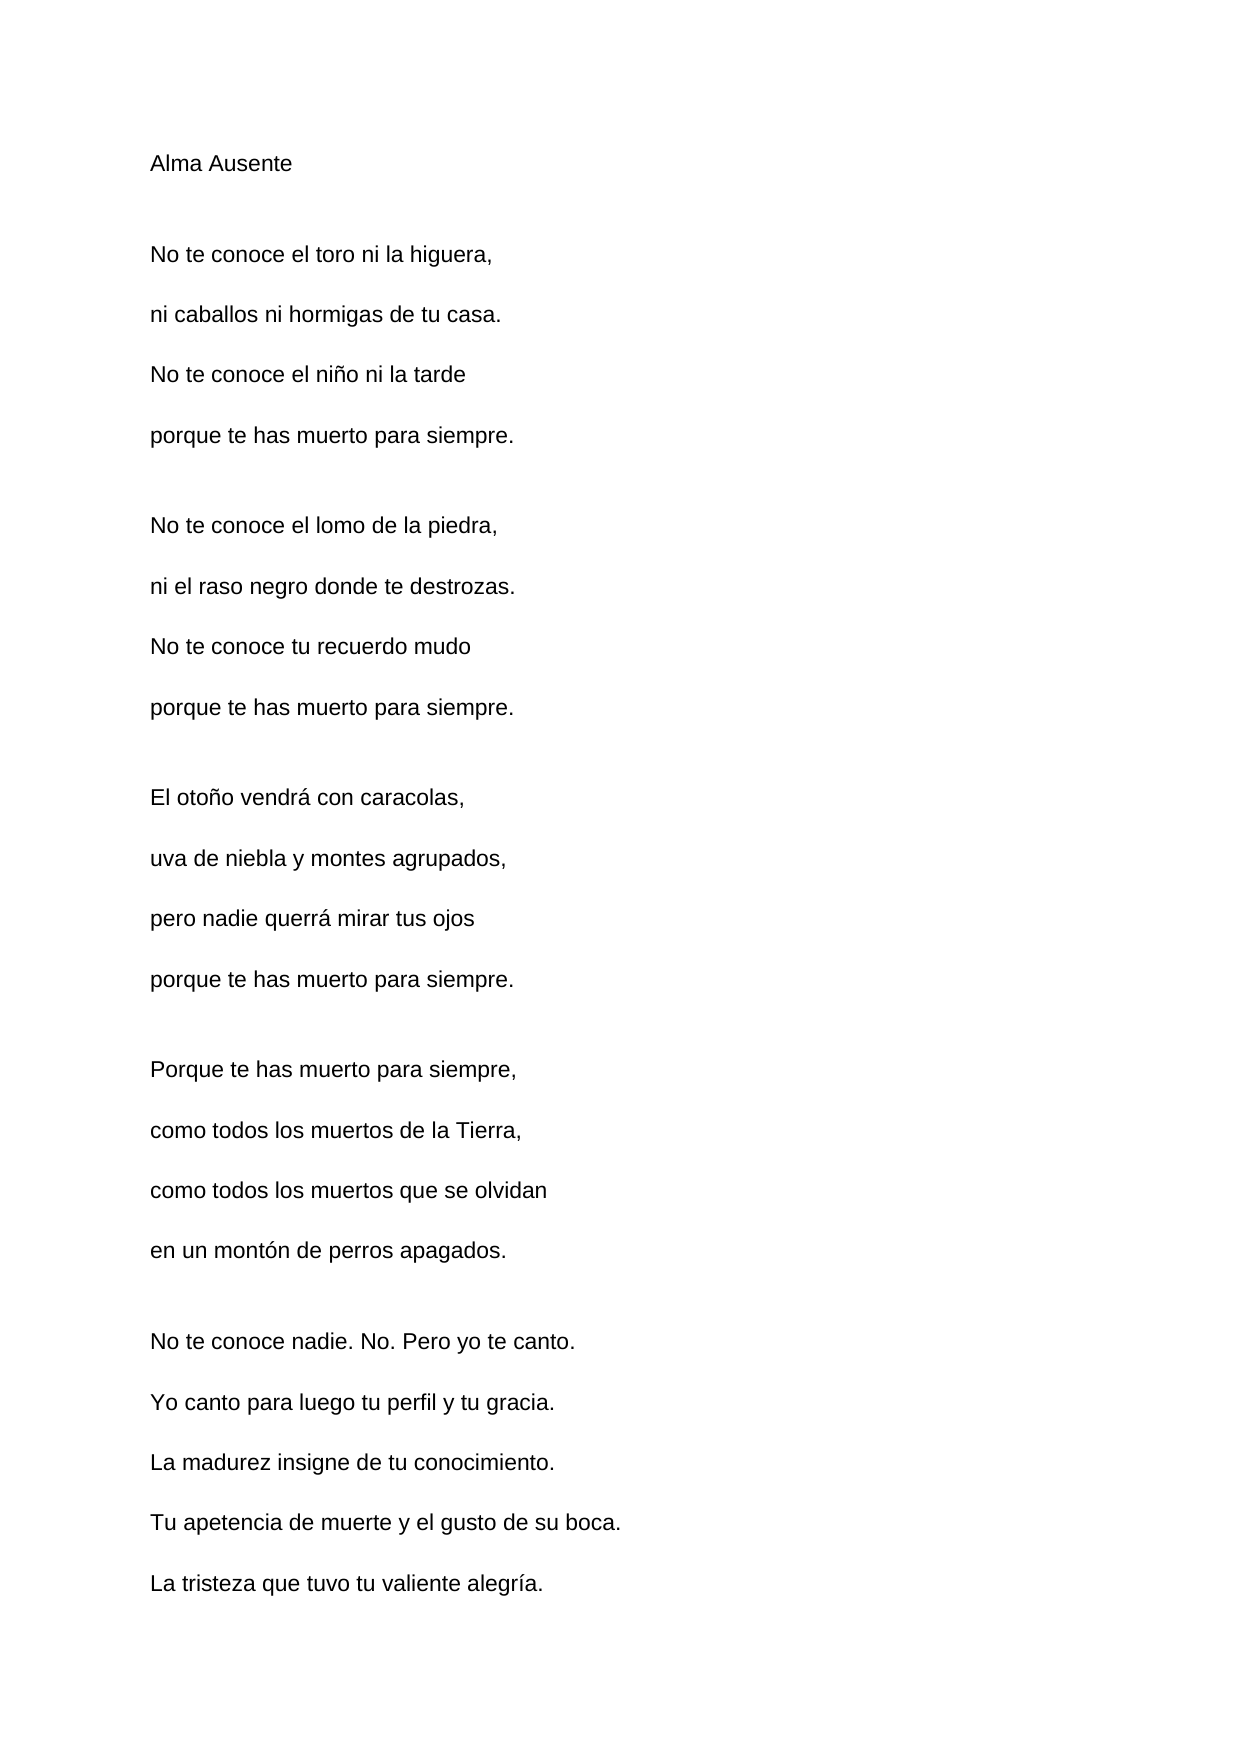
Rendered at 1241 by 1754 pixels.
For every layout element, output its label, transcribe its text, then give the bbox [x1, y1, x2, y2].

text uva de niebla y montes agrupados, [150, 845, 1090, 871]
text La madurez insigne de tu conocimiento. [150, 1449, 1090, 1475]
text No te conoce el lomo de la piedra, [150, 512, 1090, 539]
text No te conoce el toro ni la higuera, [150, 241, 1090, 267]
text pero nadie querrá mirar tus ojos [150, 905, 1090, 932]
text No te conoce tu recuerdo mudo [150, 633, 1090, 660]
text ni el raso negro donde te destrozas. [150, 573, 1090, 599]
text como todos los muertos de la Tierra, [150, 1117, 1090, 1143]
text en un montón de perros apagados. [150, 1237, 1090, 1264]
text porque te has muerto para siempre. [150, 422, 1090, 448]
text ni caballos ni hormigas de tu casa. [150, 301, 1090, 327]
text La tristeza que tuvo tu valiente alegría. [150, 1570, 1090, 1596]
text Yo canto para luego tu perfil y tu gracia. [150, 1388, 1090, 1415]
text Porque te has muerto para siempre, [150, 1056, 1090, 1083]
text porque te has muerto para siempre. [150, 966, 1090, 992]
text No te conoce el niño ni la tarde [150, 361, 1090, 388]
text como todos los muertos que se olvidan [150, 1177, 1090, 1203]
text Tu apetencia de muerte y el gusto de su boca. [150, 1509, 1090, 1536]
text Alma Ausente [150, 150, 1090, 176]
text El otoño vendrá con caracolas, [150, 784, 1090, 811]
text porque te has muerto para siempre. [150, 694, 1090, 720]
text No te conoce nadie. No. Pero yo te canto. [150, 1328, 1090, 1354]
